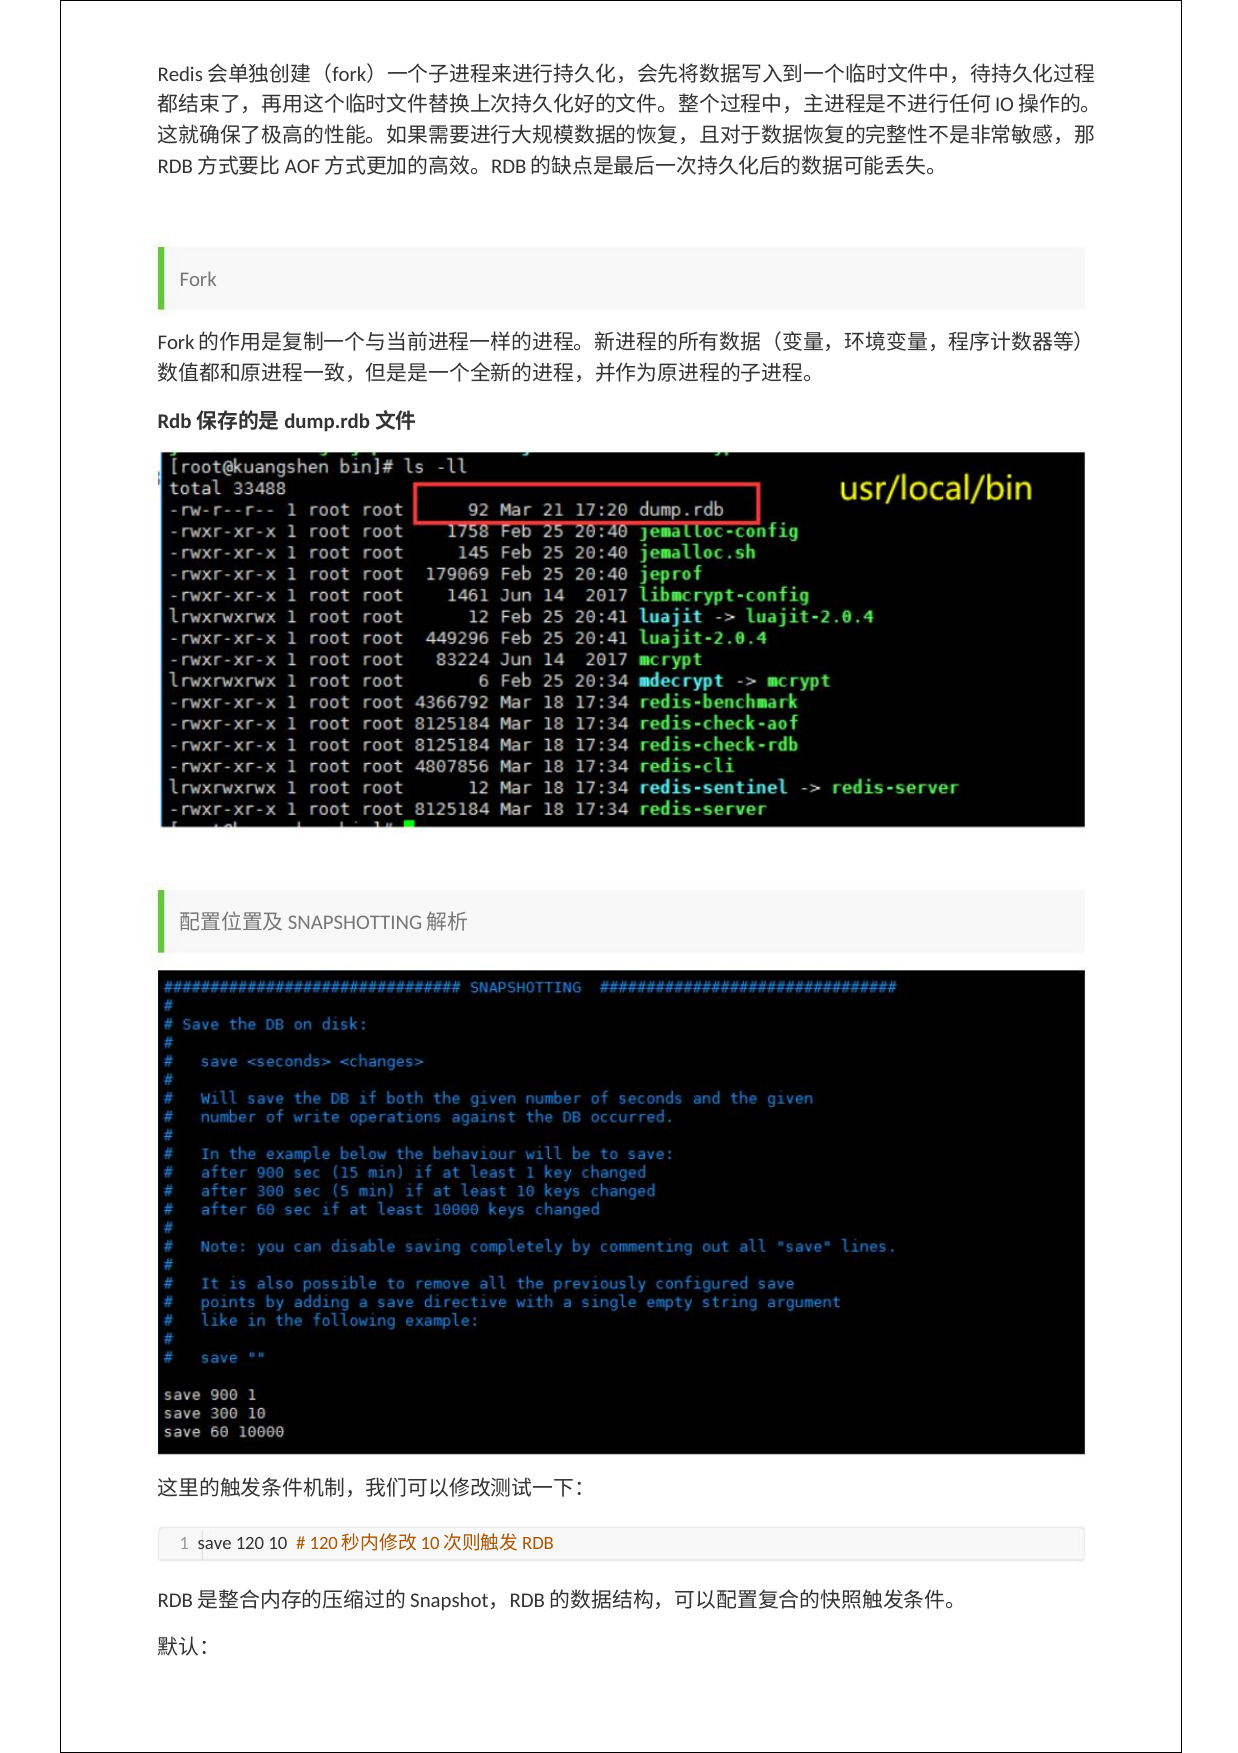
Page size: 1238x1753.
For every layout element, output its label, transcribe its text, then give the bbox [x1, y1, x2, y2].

list Redis会单独创建（fork）一个子进程来进行持久化，会先将数据写入到一个临时文件中，待持久化过程 [157, 65, 1218, 86]
list RDB 是整合内存的压缩过的Snapshot，RDB 的数据结构，可以配置复合的快照触发条件。 [157, 1591, 1089, 1612]
list 数值都和原进程一致，但是是一个全新的进程，并作为原进程的子进程。 [157, 363, 905, 385]
list 这就确保了极高的性能。如果需要进行大规模数据的恢复，且对于数据恢复的完整性不是非常敏感，那 [157, 117, 1218, 148]
list 都结束了，再用这个临时文件替换上次持久化好的文件。整个过程中，主进程是不进行任何IO操作的。 [157, 86, 1218, 117]
list 配置位置及SNAPSHOTTING解析 [179, 912, 517, 933]
list RDB方式要比AOF方式更加的高效。RDB的缺点是最后一次持久化后的数据可能丢失。 [157, 148, 1218, 180]
list 这里的触发条件机制，我们可以修改测试一下： [157, 1478, 648, 1499]
list 默认： [157, 1637, 249, 1659]
list 1 save 120 10 # 120秒内修改10次则触发RDB [179, 1534, 680, 1553]
picture [61, 1, 1181, 1752]
list Fork的作用是复制一个与当前进程一样的进程。新进程的所有数据（变量，环境变量，程序计数器等） [157, 332, 1210, 353]
list Rdb 保存的是 dump.rdb 文件 [157, 412, 475, 433]
list Fork [179, 270, 252, 291]
